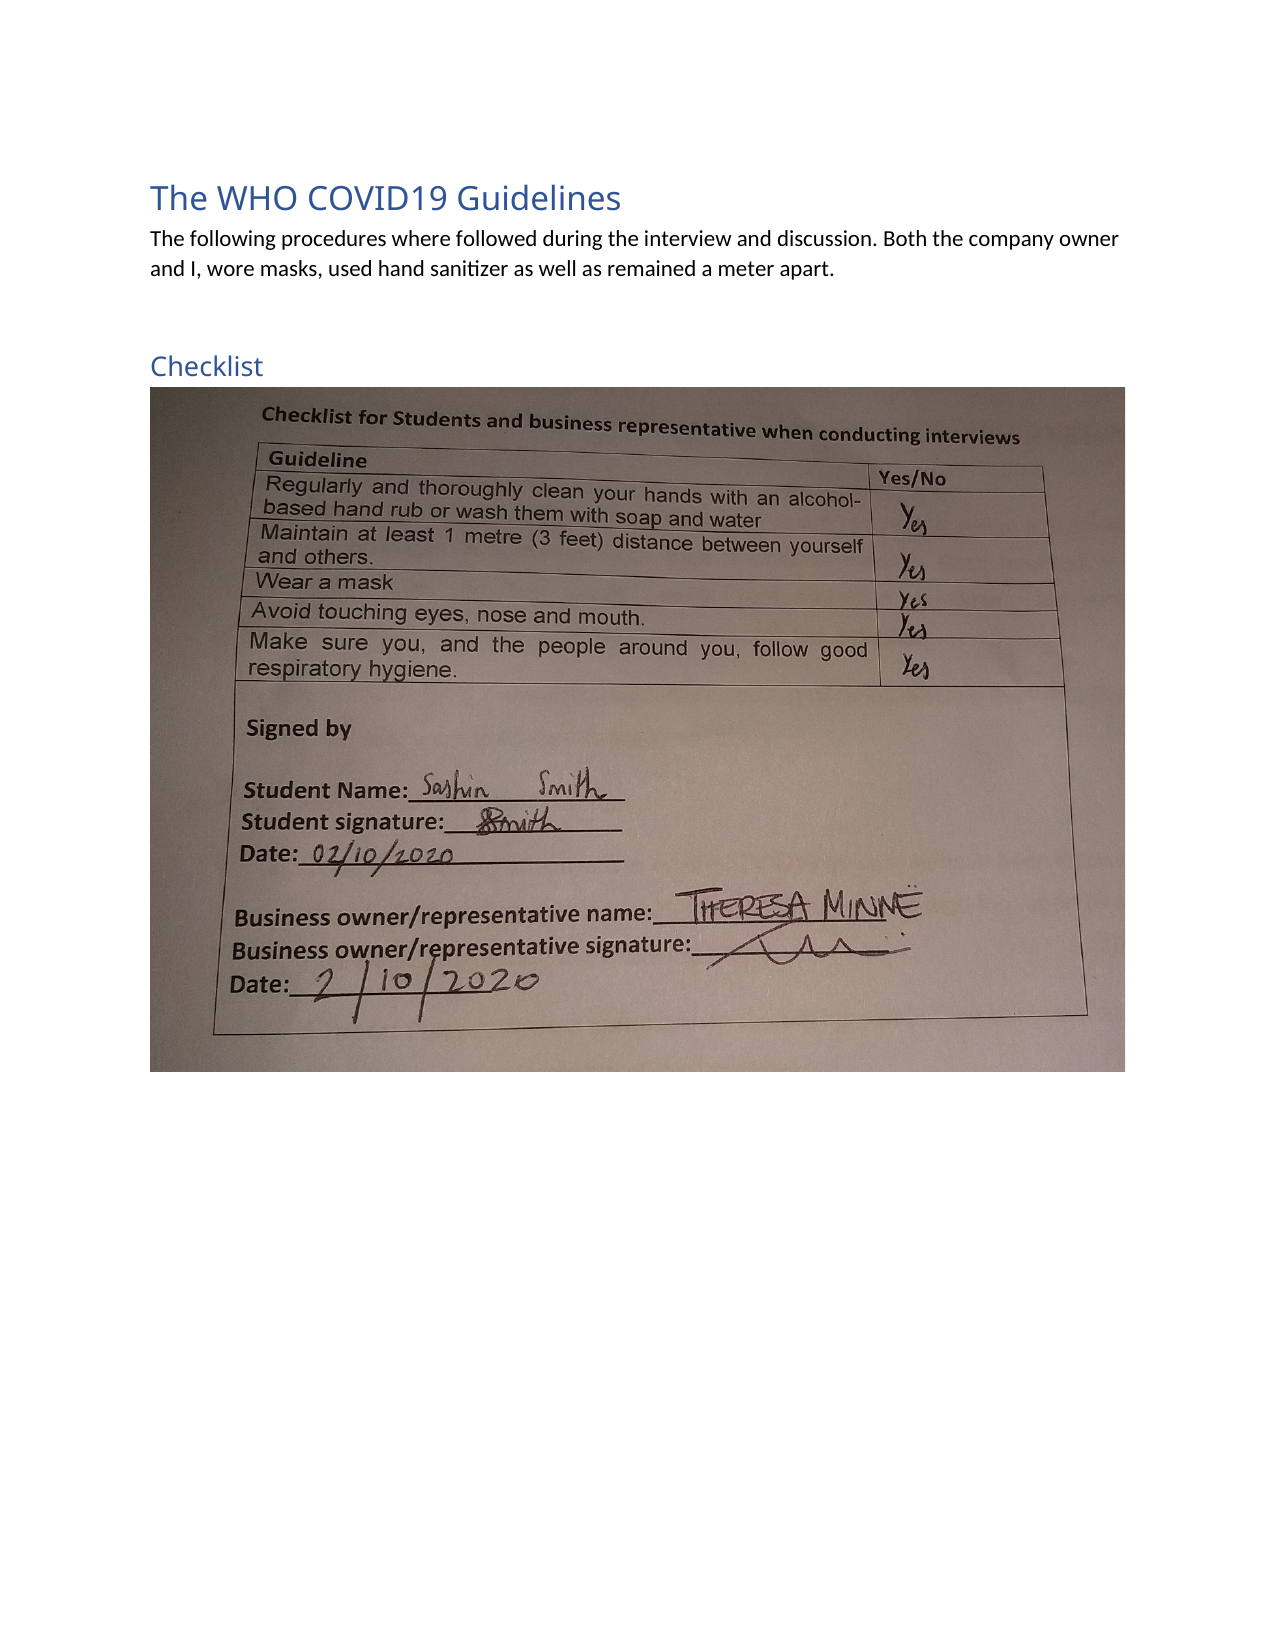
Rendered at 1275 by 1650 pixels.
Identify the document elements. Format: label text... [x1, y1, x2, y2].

subtitle Checklist [150, 348, 1125, 385]
picture [150, 387, 1125, 1072]
text The following procedures where followed during the interview and discussion. Both the company owner and I, wore masks, used hand sanitizer as well as remained a meter apart. [150, 224, 1125, 282]
subtitle The WHO COVID19 Guidelines [150, 175, 1125, 220]
